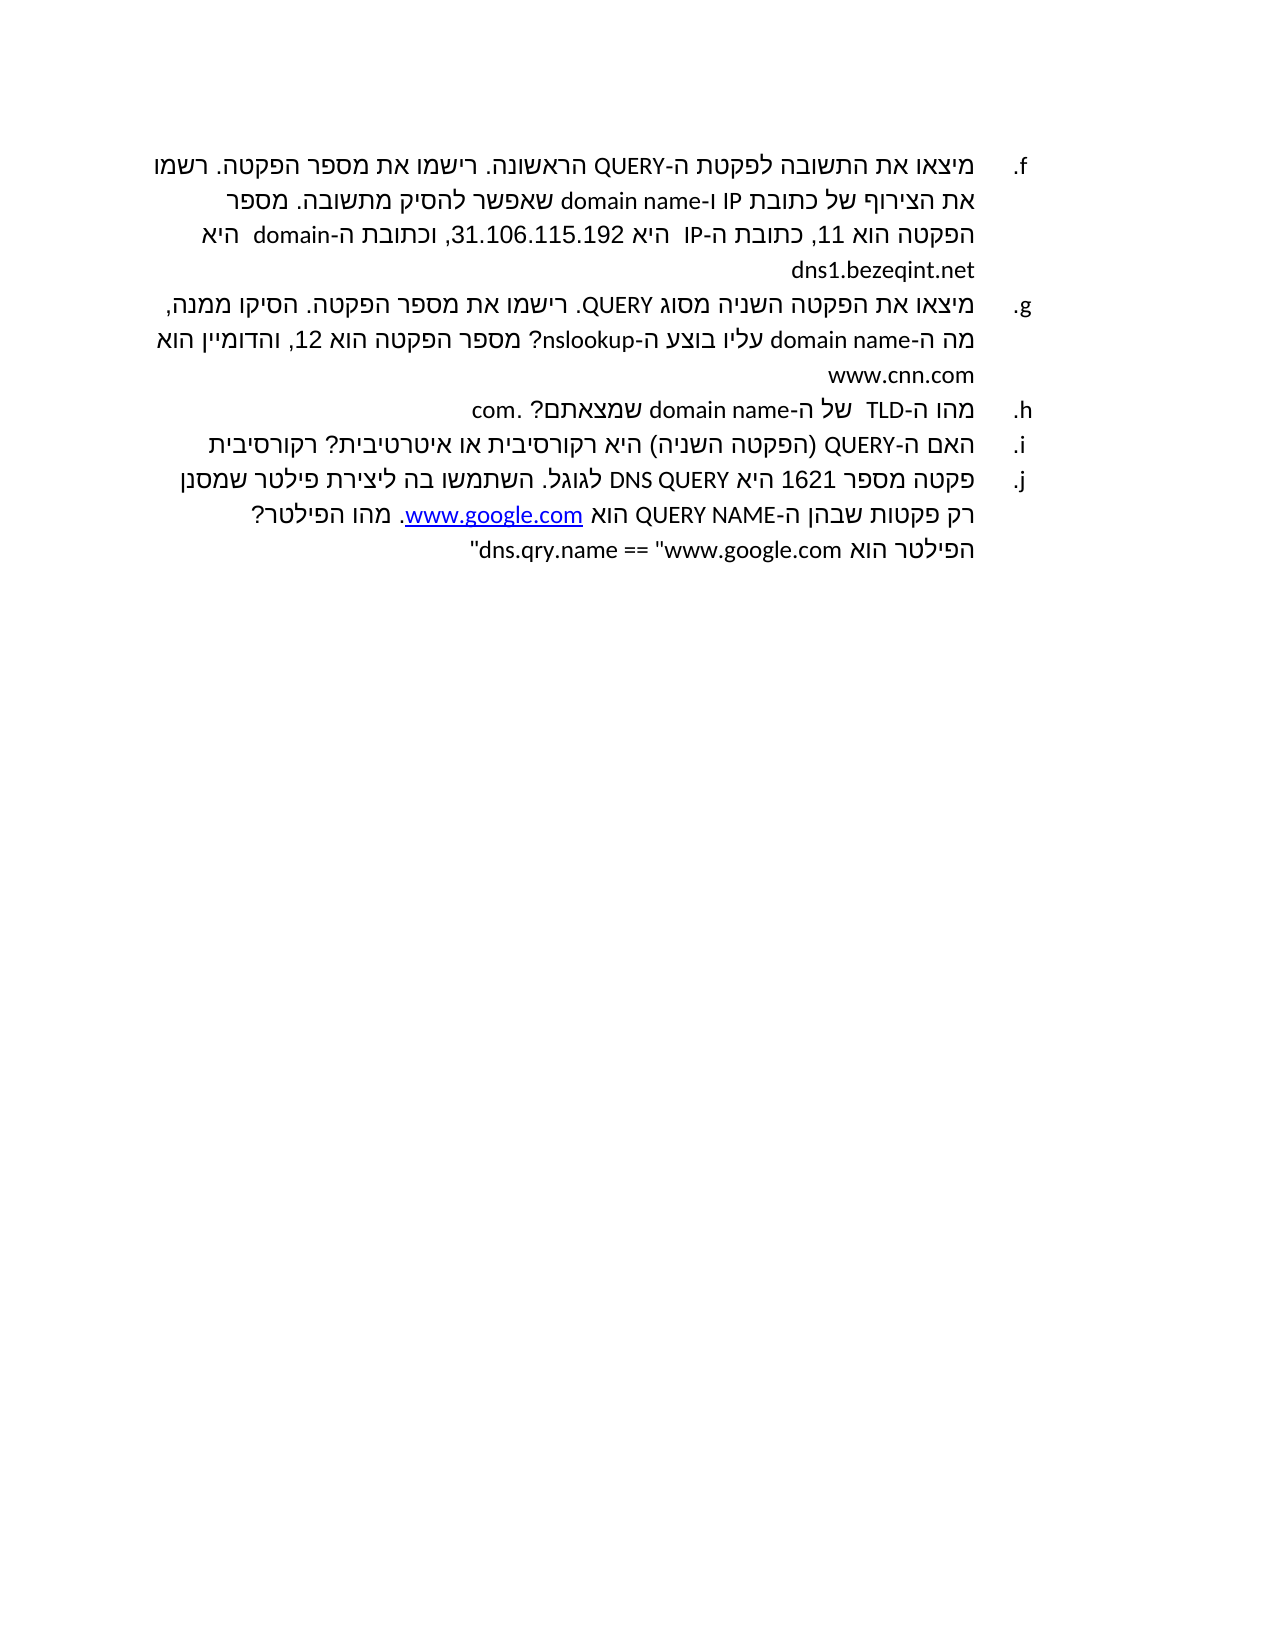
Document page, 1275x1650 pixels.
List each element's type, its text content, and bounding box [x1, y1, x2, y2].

list פקטה מספר 1621 היא DNS QUERY לגוגל. השתמשו בה ליצירת פילטר שמסנן רק פקטות שבהן ה-QUERY NAME הוא www.google.com. מהו הפילטר? [150, 464, 1012, 530]
list האם ה-QUERY (הפקטה השניה) היא רקורסיבית או איטרטיבית? רקורסיבית [150, 429, 1012, 460]
list מיצאו את הפקטה השניה מסוג QUERY. רישמו את מספר הפקטה. הסיקו ממנה, מה ה-domain name עליו בוצע ה-nslookup? מספר הפקטה הוא 12, והדומיין הוא www.cnn.com [150, 289, 1012, 390]
list מיצאו את התשובה לפקטת ה-QUERY הראשונה. רישמו את מספר הפקטה. רשמו את הצירוף של כתובת IP ו-domain name שאפשר להסיק מתשובה. מספר הפקטה הוא 11, כתובת ה-IP היא 31.106.115.192, וכתובת ה-domain היא dns1.bezeqint.net [150, 150, 1012, 285]
list מהו ה-TLD של ה-domain name שמצאתם? .com [150, 394, 1012, 425]
list הפילטר הוא dns.qry.name == "www.google.com" [150, 534, 975, 565]
